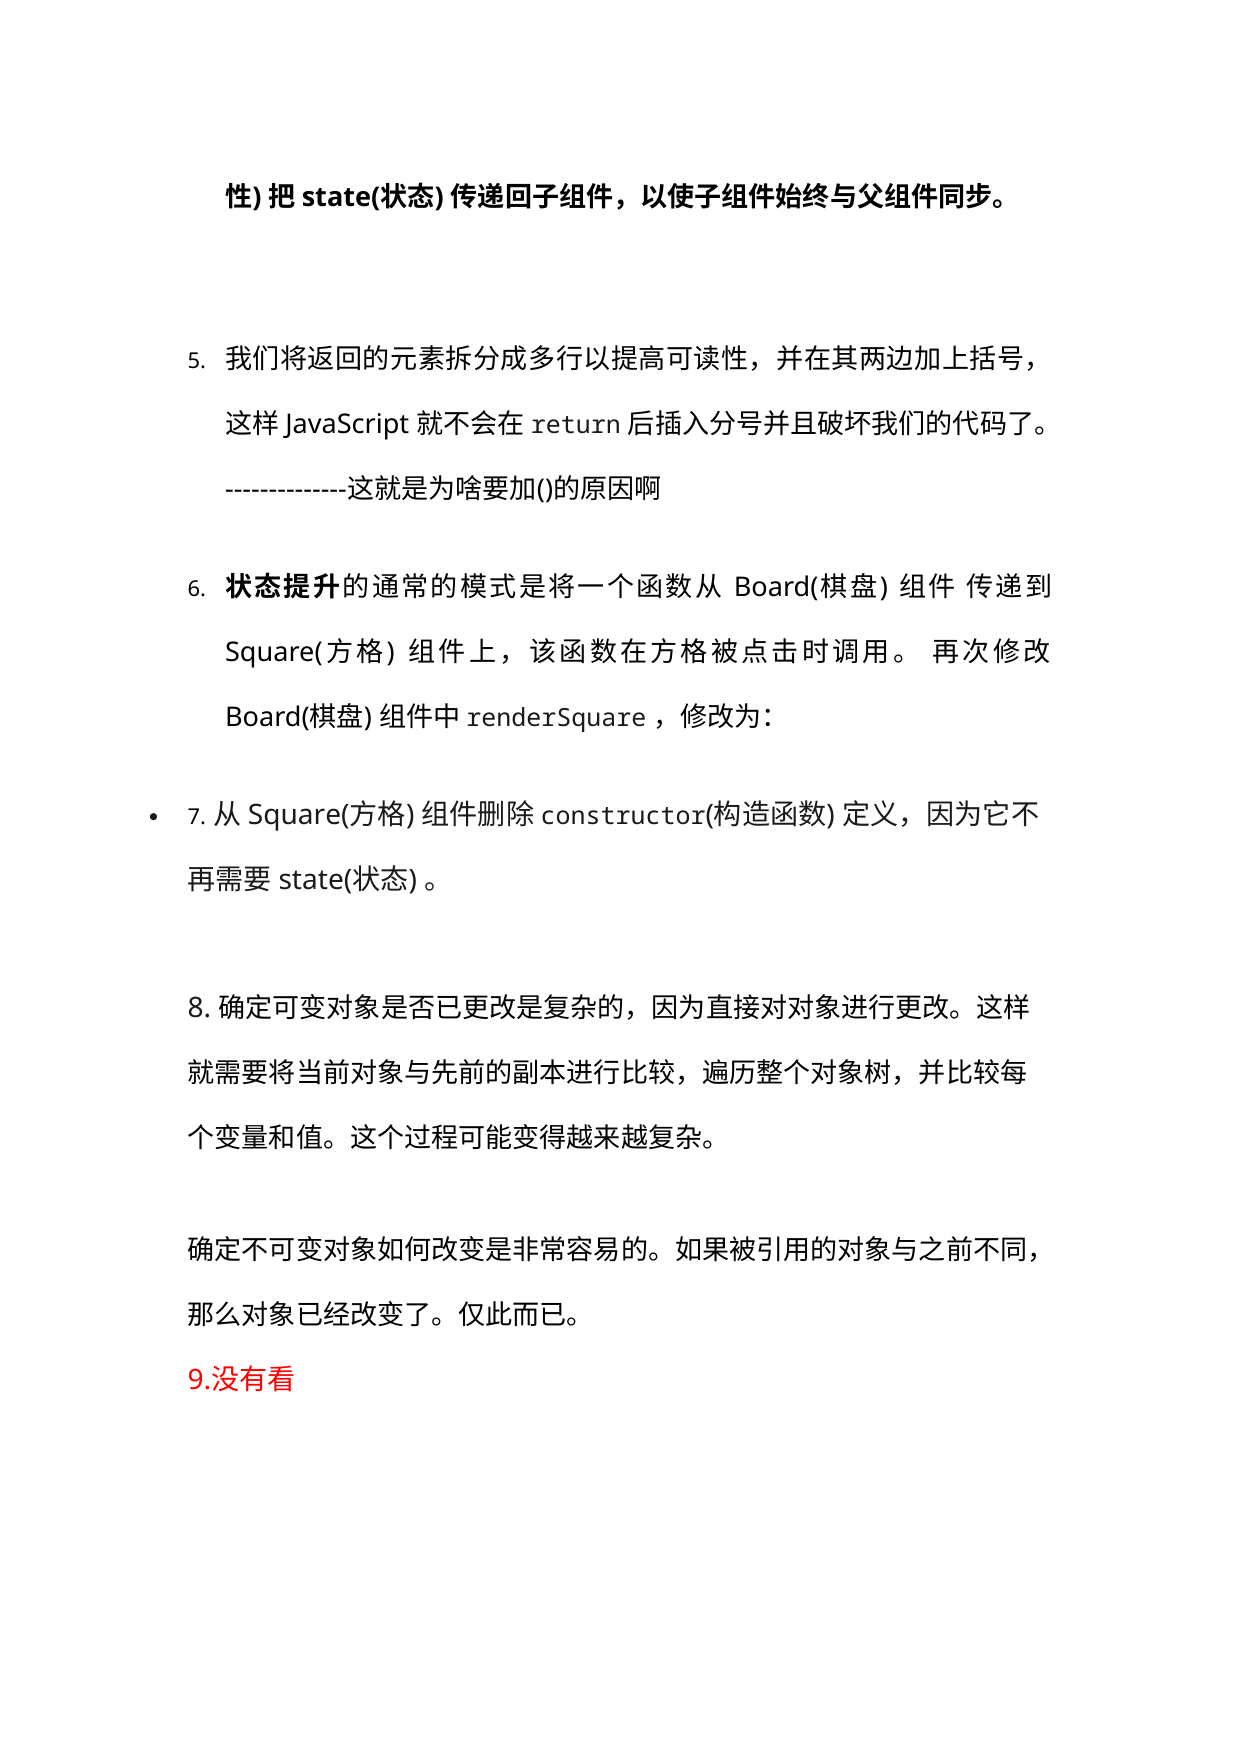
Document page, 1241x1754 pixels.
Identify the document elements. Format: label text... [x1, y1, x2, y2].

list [187, 162, 1053, 227]
text 8. 确定可变对象是否已更改是复杂的，因为直接对对象进行更改。这样就需要将当前对象与先前的副本进行比较，遍历整个对象树，并比较每个变量和值。这个过程可能变得越来越复杂。 [187, 973, 1053, 1168]
text 9.没有看 [187, 1345, 1053, 1410]
list 状态提升的通常的模式是将一个函数从 Board(棋盘) 组件 传递到 Square(方格) 组件上，该函数在方格被点击时调用。 再次修改 Board(棋盘) 组件中 renderSquare ，修改为： [187, 552, 1053, 747]
list --------------这就是为啥要加()的原因啊 [225, 454, 1053, 519]
list 7. 从 Square(方格) 组件删除 constructor(构造函数) 定义，因为它不再需要 state(状态) 。 [150, 779, 1053, 909]
list 我们将返回的元素拆分成多行以提高可读性，并在其两边加上括号，这样 JavaScript 就不会在 return 后插入分号并且破坏我们的代码了。 [187, 324, 1053, 454]
text 确定不可变对象如何改变是非常容易的。如果被引用的对象与之前不同，那么对象已经改变了。仅此而已。 [187, 1215, 1053, 1345]
